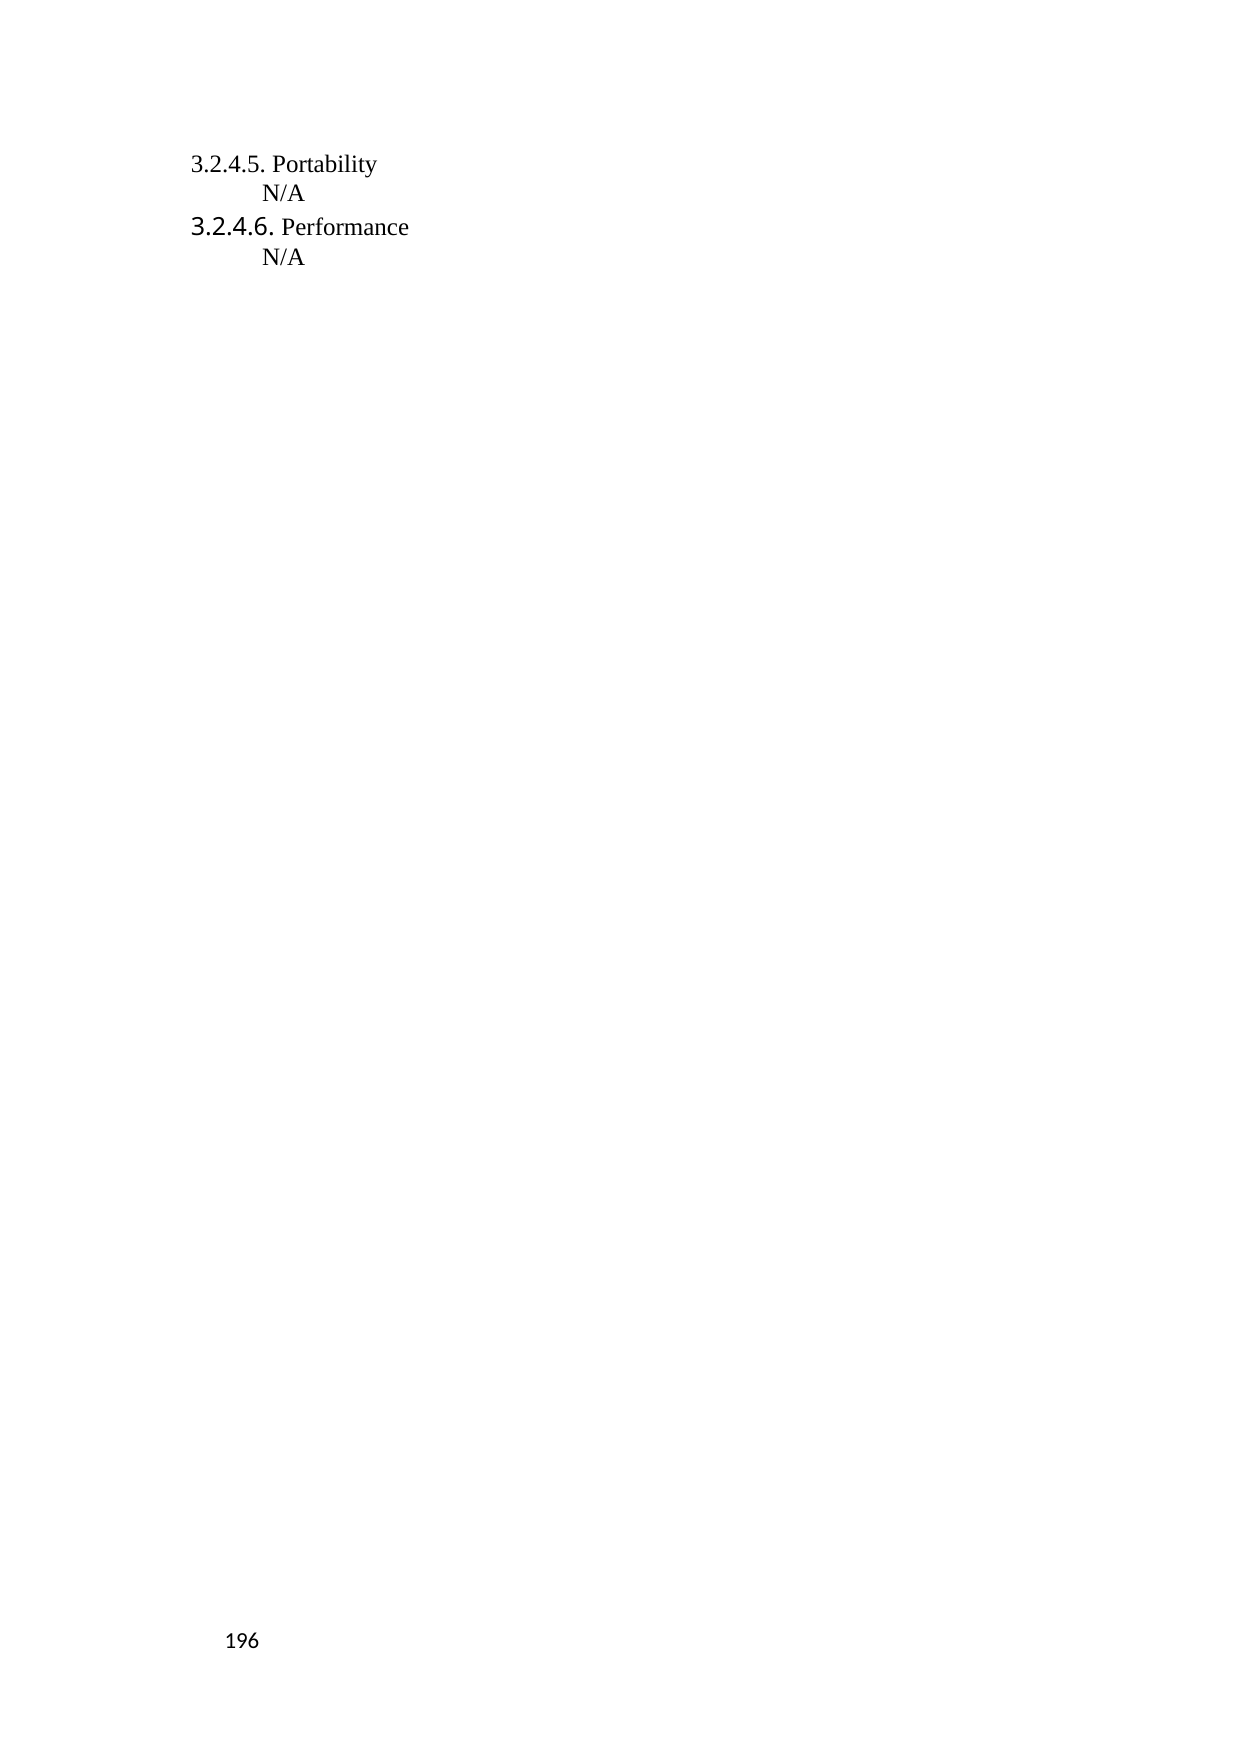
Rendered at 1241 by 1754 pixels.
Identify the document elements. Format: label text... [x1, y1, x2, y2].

list N/A [262, 178, 1090, 207]
list N/A [262, 242, 1090, 270]
subtitle Portability [191, 150, 1090, 178]
subtitle Performance [191, 208, 1090, 242]
